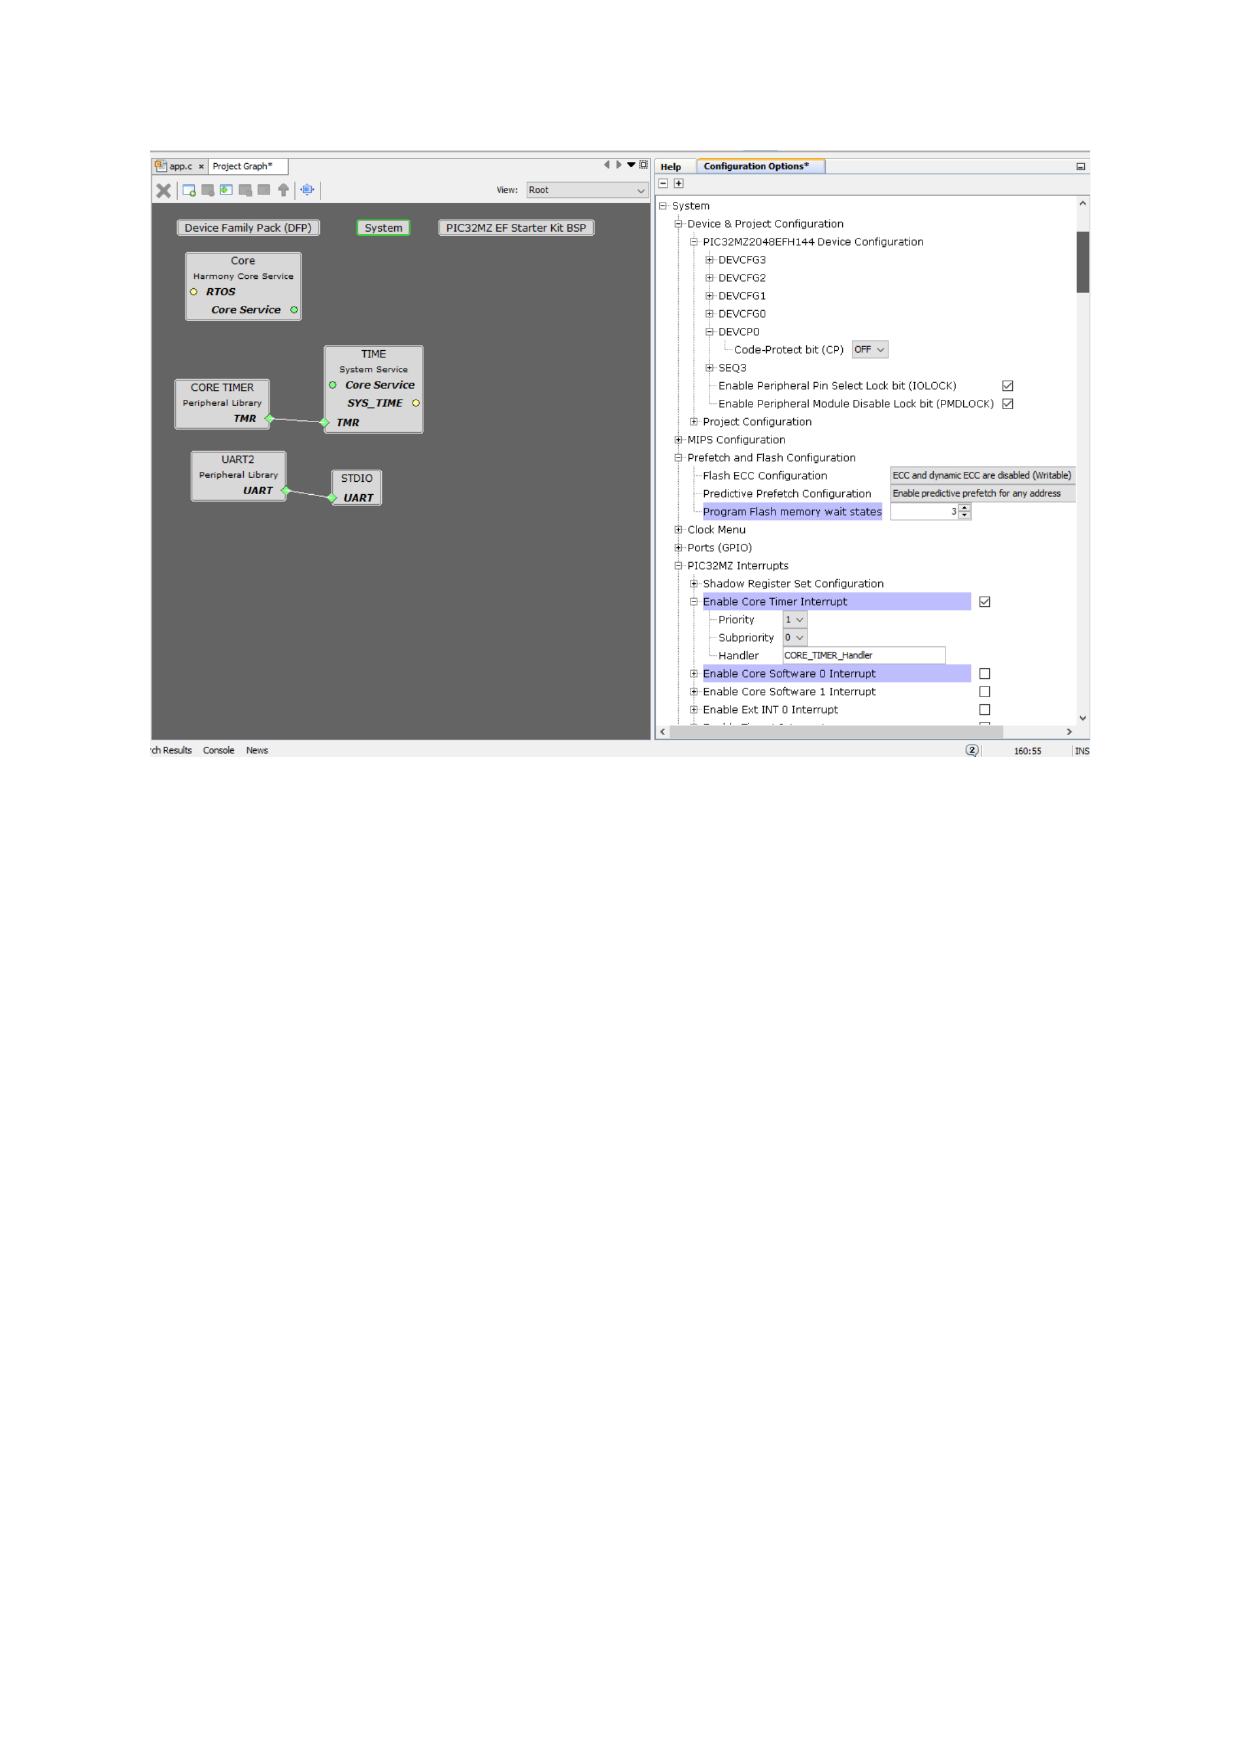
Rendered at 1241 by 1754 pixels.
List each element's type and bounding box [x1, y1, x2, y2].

picture [150, 150, 1091, 757]
